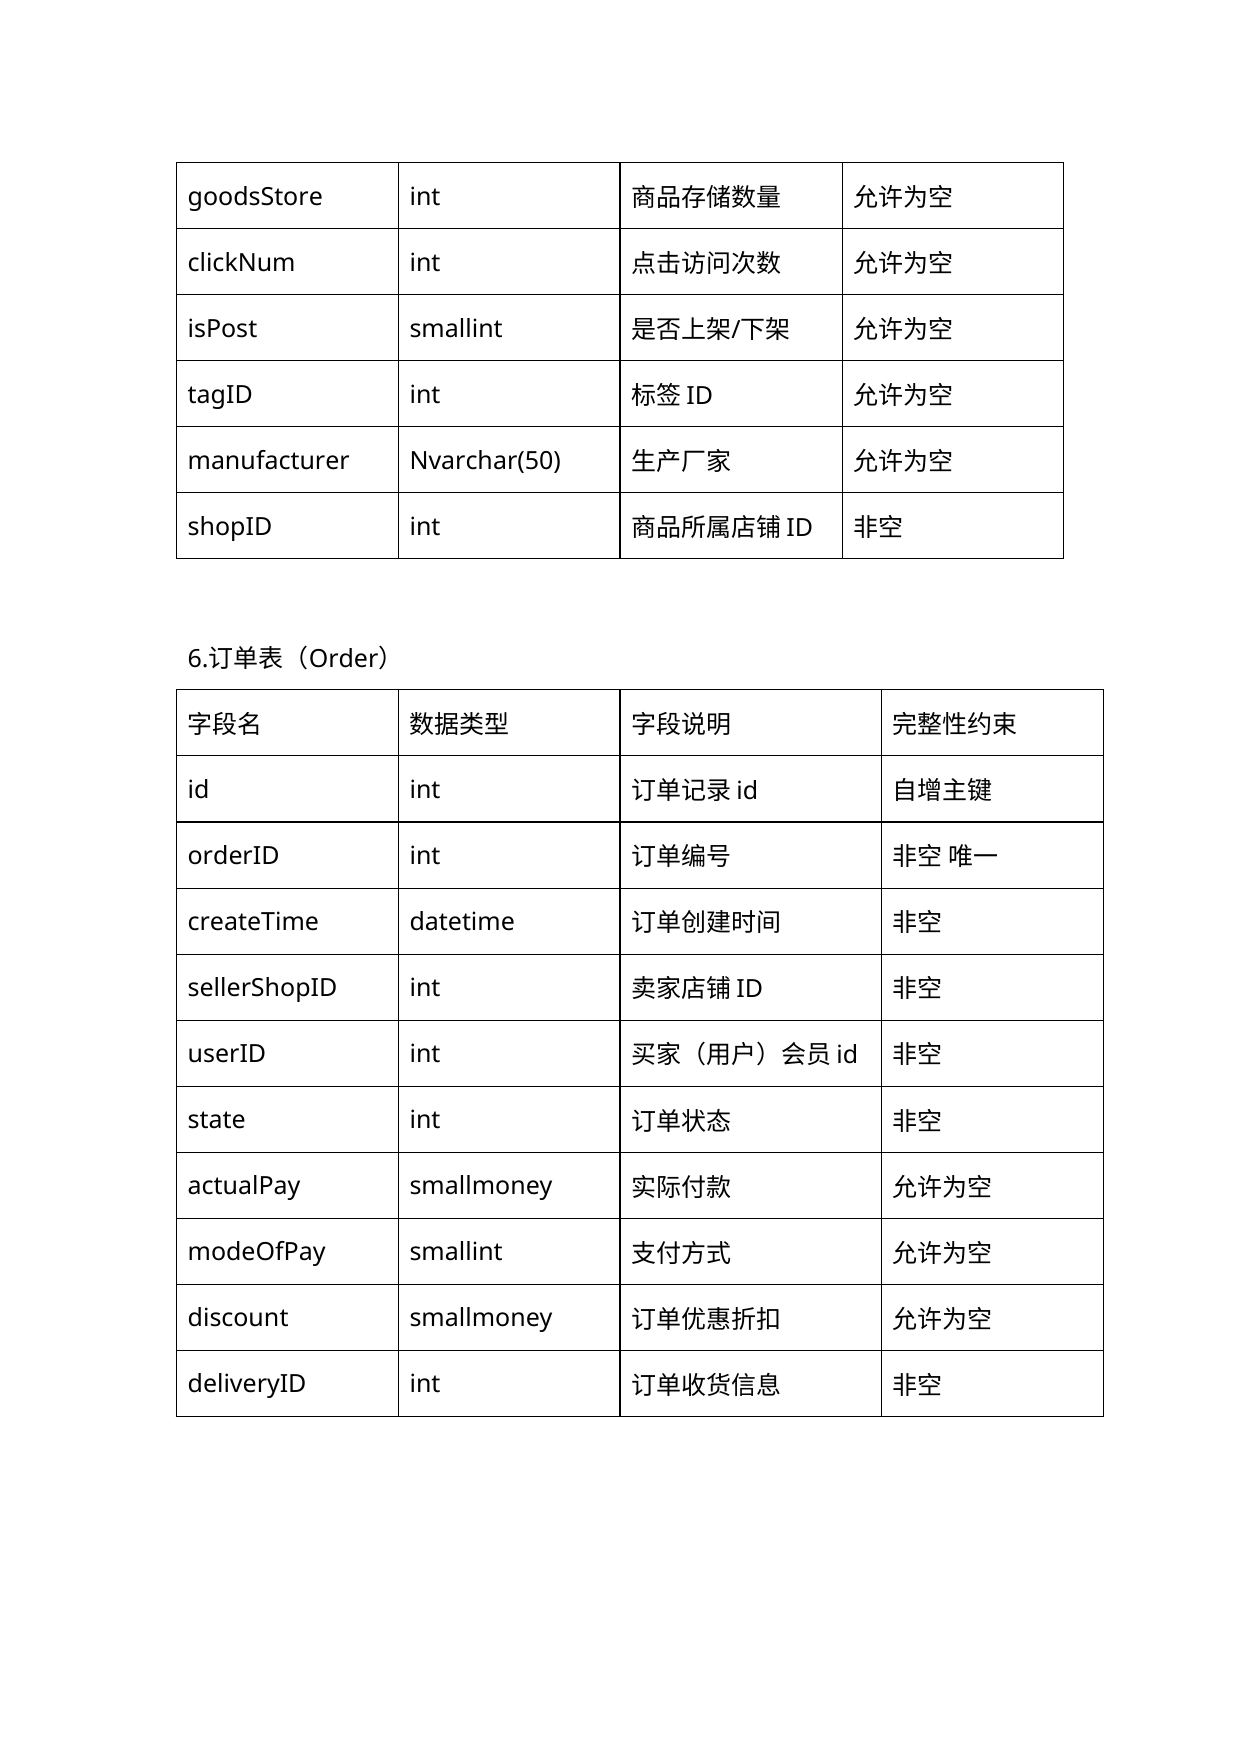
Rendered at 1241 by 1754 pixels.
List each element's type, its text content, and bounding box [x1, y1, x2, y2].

table_cell isPost [177, 295, 398, 360]
table_cell int [399, 823, 619, 887]
table_cell id [177, 756, 398, 821]
table_cell int [399, 229, 619, 294]
table_cell tagID [177, 361, 398, 426]
table_cell 允许为空 [843, 163, 1063, 228]
table_cell smallmoney [399, 1153, 619, 1218]
table_cell 支付方式 [621, 1219, 881, 1284]
table_cell 点击访问次数 [621, 229, 842, 294]
table_cell 生产厂家 [621, 427, 842, 492]
table_cell int [399, 163, 619, 228]
table_header 数据类型 [399, 690, 619, 755]
table_cell 订单状态 [621, 1087, 881, 1152]
table_cell int [399, 493, 619, 558]
table_cell 商品所属店铺ID [621, 493, 842, 558]
table_cell deliveryID [177, 1351, 398, 1416]
table_cell 商品存储数量 [621, 163, 842, 228]
table_cell discount [177, 1285, 398, 1350]
table_cell int [399, 1021, 619, 1086]
table_cell 非空 [882, 1021, 1103, 1086]
table_cell clickNum [177, 229, 398, 294]
table_cell 实际付款 [621, 1153, 881, 1218]
table_cell 订单收货信息 [621, 1351, 881, 1416]
table_cell actualPay [177, 1153, 398, 1218]
table_cell smallmoney [399, 1285, 619, 1350]
table_cell userID [177, 1021, 398, 1086]
table_header 字段说明 [621, 690, 881, 755]
table_cell int [399, 955, 619, 1019]
table_cell createTime [177, 889, 398, 953]
table_cell smallint [399, 1219, 619, 1284]
table_cell int [399, 756, 619, 821]
text 6.订单表（Order） [187, 624, 1053, 689]
table_cell 非空 [882, 889, 1103, 953]
table_cell 订单记录id [621, 756, 881, 821]
table_cell 卖家店铺ID [621, 955, 881, 1019]
table_cell 允许为空 [882, 1219, 1103, 1284]
table_cell int [399, 361, 619, 426]
table_cell int [399, 1087, 619, 1152]
table_cell int [399, 1351, 619, 1416]
table_cell 非空 [882, 955, 1103, 1019]
table_cell 允许为空 [843, 361, 1063, 426]
table_cell 自增主键 [882, 756, 1103, 821]
table_cell sellerShopID [177, 955, 398, 1019]
table_cell datetime [399, 889, 619, 953]
table_cell 是否上架/下架 [621, 295, 842, 360]
table_cell goodsStore [177, 163, 398, 228]
table_cell Nvarchar(50) [399, 427, 619, 492]
table_header 字段名 [177, 690, 398, 755]
table_cell modeOfPay [177, 1219, 398, 1284]
table_cell 非空 唯一 [882, 823, 1103, 887]
table_cell 允许为空 [843, 427, 1063, 492]
table_cell orderID [177, 823, 398, 887]
table_cell 允许为空 [843, 229, 1063, 294]
table_cell 买家（用户）会员id [621, 1021, 881, 1086]
table_header 完整性约束 [882, 690, 1103, 755]
table_cell manufacturer [177, 427, 398, 492]
table_cell state [177, 1087, 398, 1152]
table_cell smallint [399, 295, 619, 360]
table_cell 允许为空 [882, 1285, 1103, 1350]
table_cell 订单优惠折扣 [621, 1285, 881, 1350]
table_cell 标签ID [621, 361, 842, 426]
table_cell 非空 [843, 493, 1063, 558]
table_cell 允许为空 [843, 295, 1063, 360]
table_cell 订单创建时间 [621, 889, 881, 953]
table_cell 非空 [882, 1351, 1103, 1416]
table_cell shopID [177, 493, 398, 558]
table_cell 订单编号 [621, 823, 881, 887]
table_cell 允许为空 [882, 1153, 1103, 1218]
table_cell 非空 [882, 1087, 1103, 1152]
